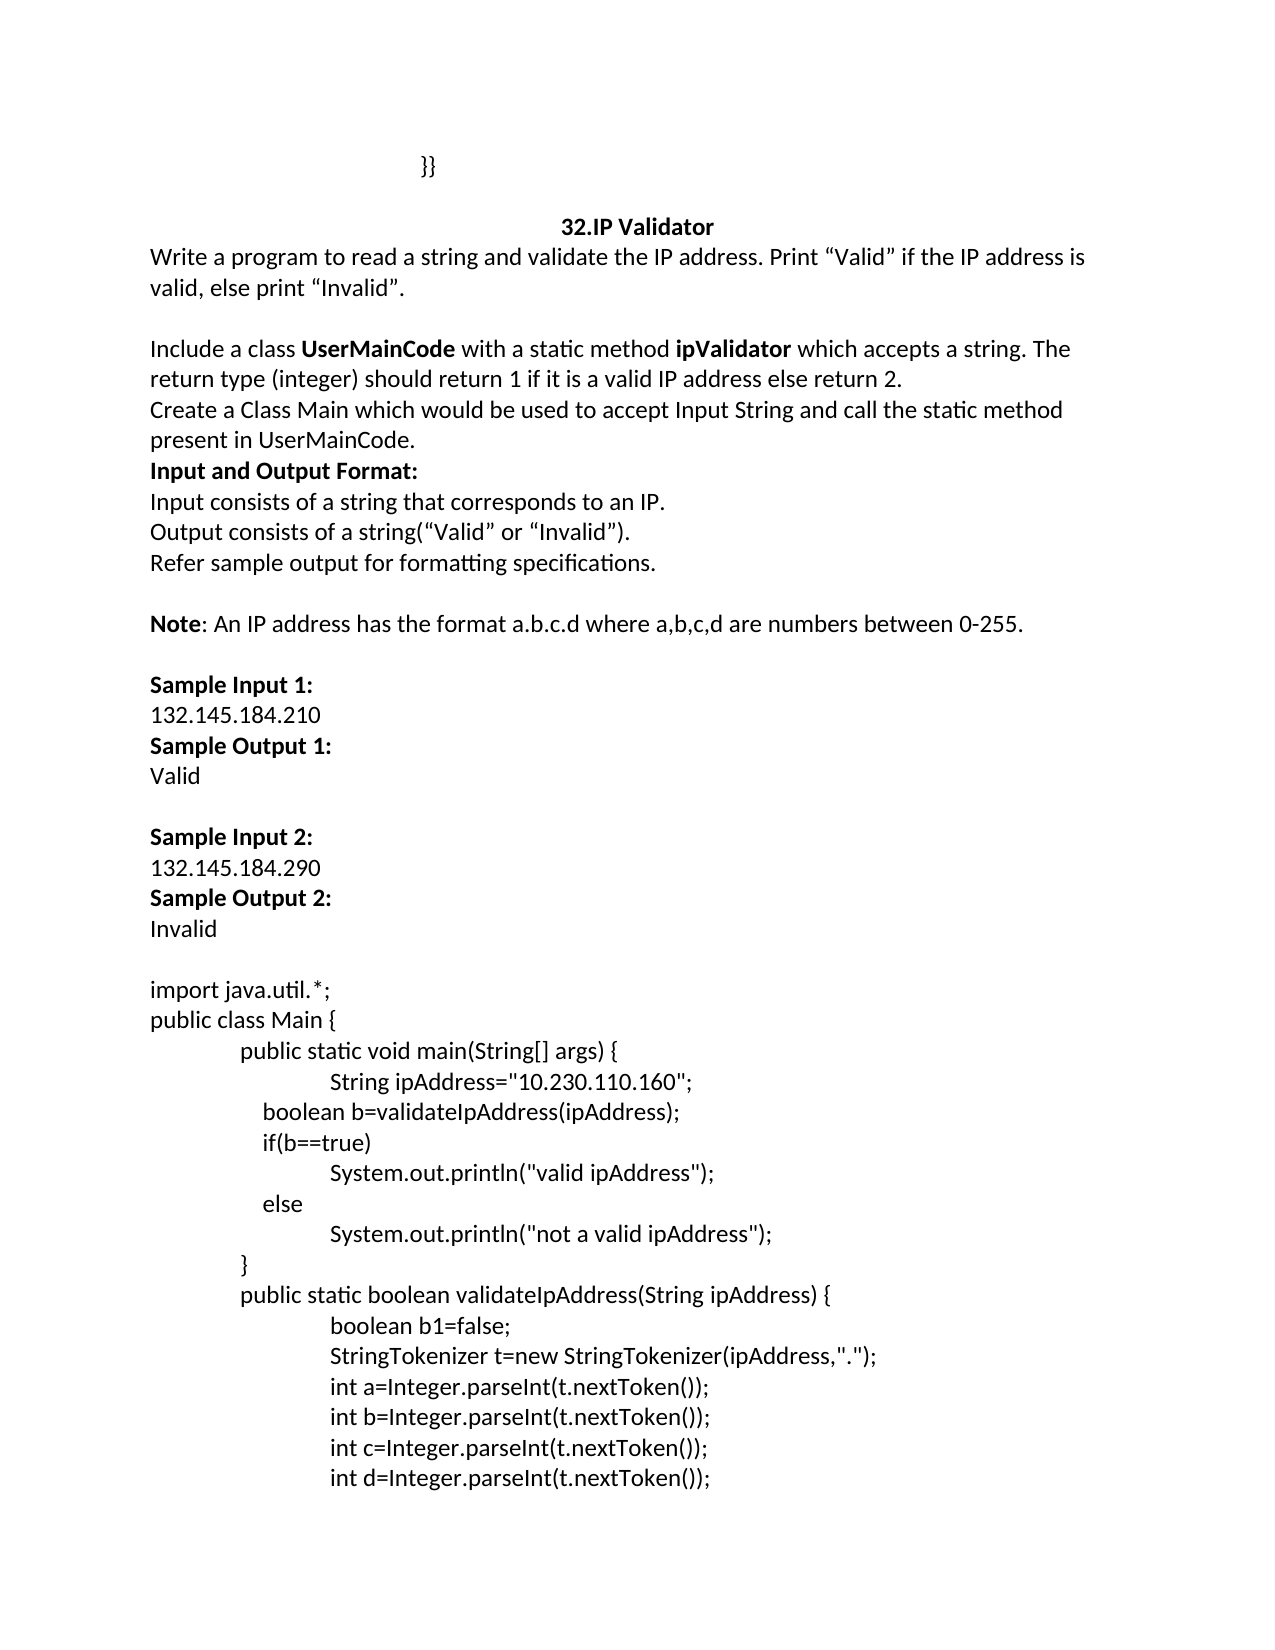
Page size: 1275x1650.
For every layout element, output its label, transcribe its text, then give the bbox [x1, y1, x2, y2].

text int c=Integer.parseInt(t.nextToken()); [150, 1432, 1125, 1462]
text import java.util.*; [150, 974, 1125, 1004]
text Invalid [150, 913, 1125, 943]
text System.out.println("valid ipAddress"); [150, 1157, 1125, 1188]
text Create a Class Main which would be used to accept Input String and call the static method present in UserMainCode. [150, 394, 1125, 455]
text public static void main(String[] args) { [150, 1035, 1125, 1066]
text Sample Output 1: [150, 730, 1125, 760]
text 132.145.184.290 [150, 852, 1125, 882]
text if(b==true) [150, 1127, 1125, 1157]
text StringTokenizer t=new StringTokenizer(ipAddress,"."); [150, 1340, 1125, 1371]
text public static boolean validateIpAddress(String ipAddress) { [150, 1279, 1125, 1310]
text } [150, 1249, 1125, 1279]
text Sample Output 2: [150, 882, 1125, 913]
text }} [150, 150, 1125, 181]
text Sample Input 1: [150, 669, 1125, 699]
text int b=Integer.parseInt(t.nextToken()); [150, 1401, 1125, 1432]
text public class Main { [150, 1004, 1125, 1035]
text int d=Integer.parseInt(t.nextToken()); [150, 1462, 1125, 1493]
text Valid [150, 760, 1125, 791]
text boolean b=validateIpAddress(ipAddress); [150, 1096, 1125, 1127]
text Include a class UserMainCode with a static method ipValidator which accepts a string. The return type (integer) should return 1 if it is a valid IP address else return 2. [150, 333, 1125, 394]
text 32.IP Validator [150, 211, 1125, 242]
text 132.145.184.210 [150, 699, 1125, 730]
text System.out.println("not a valid ipAddress"); [150, 1218, 1125, 1249]
text String ipAddress="10.230.110.160"; [150, 1066, 1125, 1096]
text boolean b1=false; [150, 1310, 1125, 1340]
text int a=Integer.parseInt(t.nextToken()); [150, 1371, 1125, 1401]
text Write a program to read a string and validate the IP address. Print “Valid” if the IP address is valid, else print “Invalid”. [150, 242, 1125, 303]
text Sample Input 2: [150, 821, 1125, 852]
text else [150, 1188, 1125, 1218]
text Note: An IP address has the format a.b.c.d where a,b,c,d are numbers between 0-255. [150, 608, 1125, 638]
text Refer sample output for formatting specifications. [150, 547, 1125, 577]
text Input consists of a string that corresponds to an IP. [150, 486, 1125, 516]
text Input and Output Format: [150, 455, 1125, 486]
text Output consists of a string(“Valid” or “Invalid”). [150, 516, 1125, 547]
